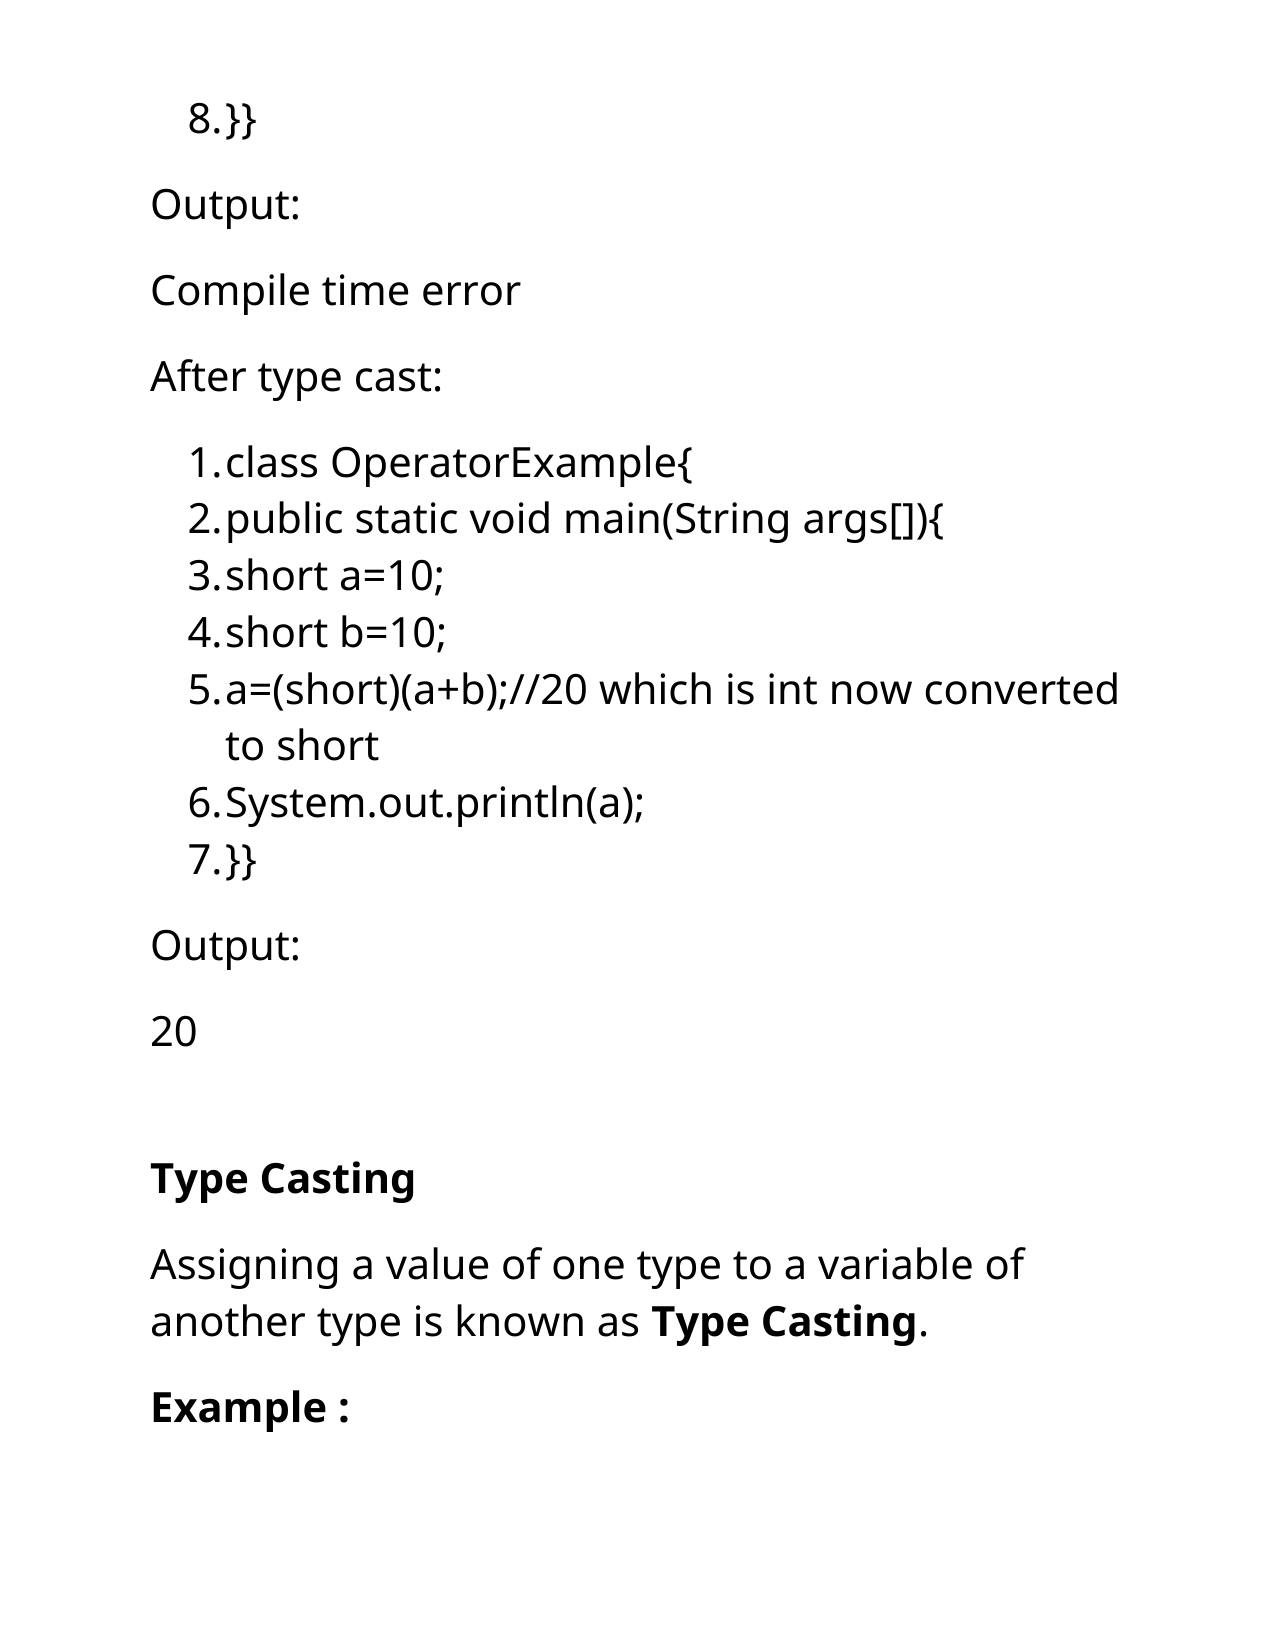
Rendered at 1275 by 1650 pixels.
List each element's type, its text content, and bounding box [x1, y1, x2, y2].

list short a=10; [187, 546, 1125, 603]
list public static void main(String args[]){ [187, 489, 1125, 546]
text Assigning a value of one type to a variable of another type is known as Type Casting. [150, 1235, 1125, 1348]
text Output: [150, 174, 1125, 231]
text 20 [150, 1002, 1125, 1058]
list System.out.println(a); [187, 773, 1125, 830]
text Output: [150, 916, 1125, 972]
list class OperatorExample{ [187, 432, 1125, 489]
list short b=10; [187, 603, 1125, 659]
text After type cast: [150, 346, 1125, 403]
text Compile time error [150, 261, 1125, 317]
list }} [187, 830, 1125, 887]
list a=(short)(a+b);//20 which is int now converted to short [187, 659, 1125, 773]
list }} [187, 89, 1125, 145]
text Example : [150, 1377, 1125, 1434]
text Type Casting [150, 1149, 1125, 1206]
